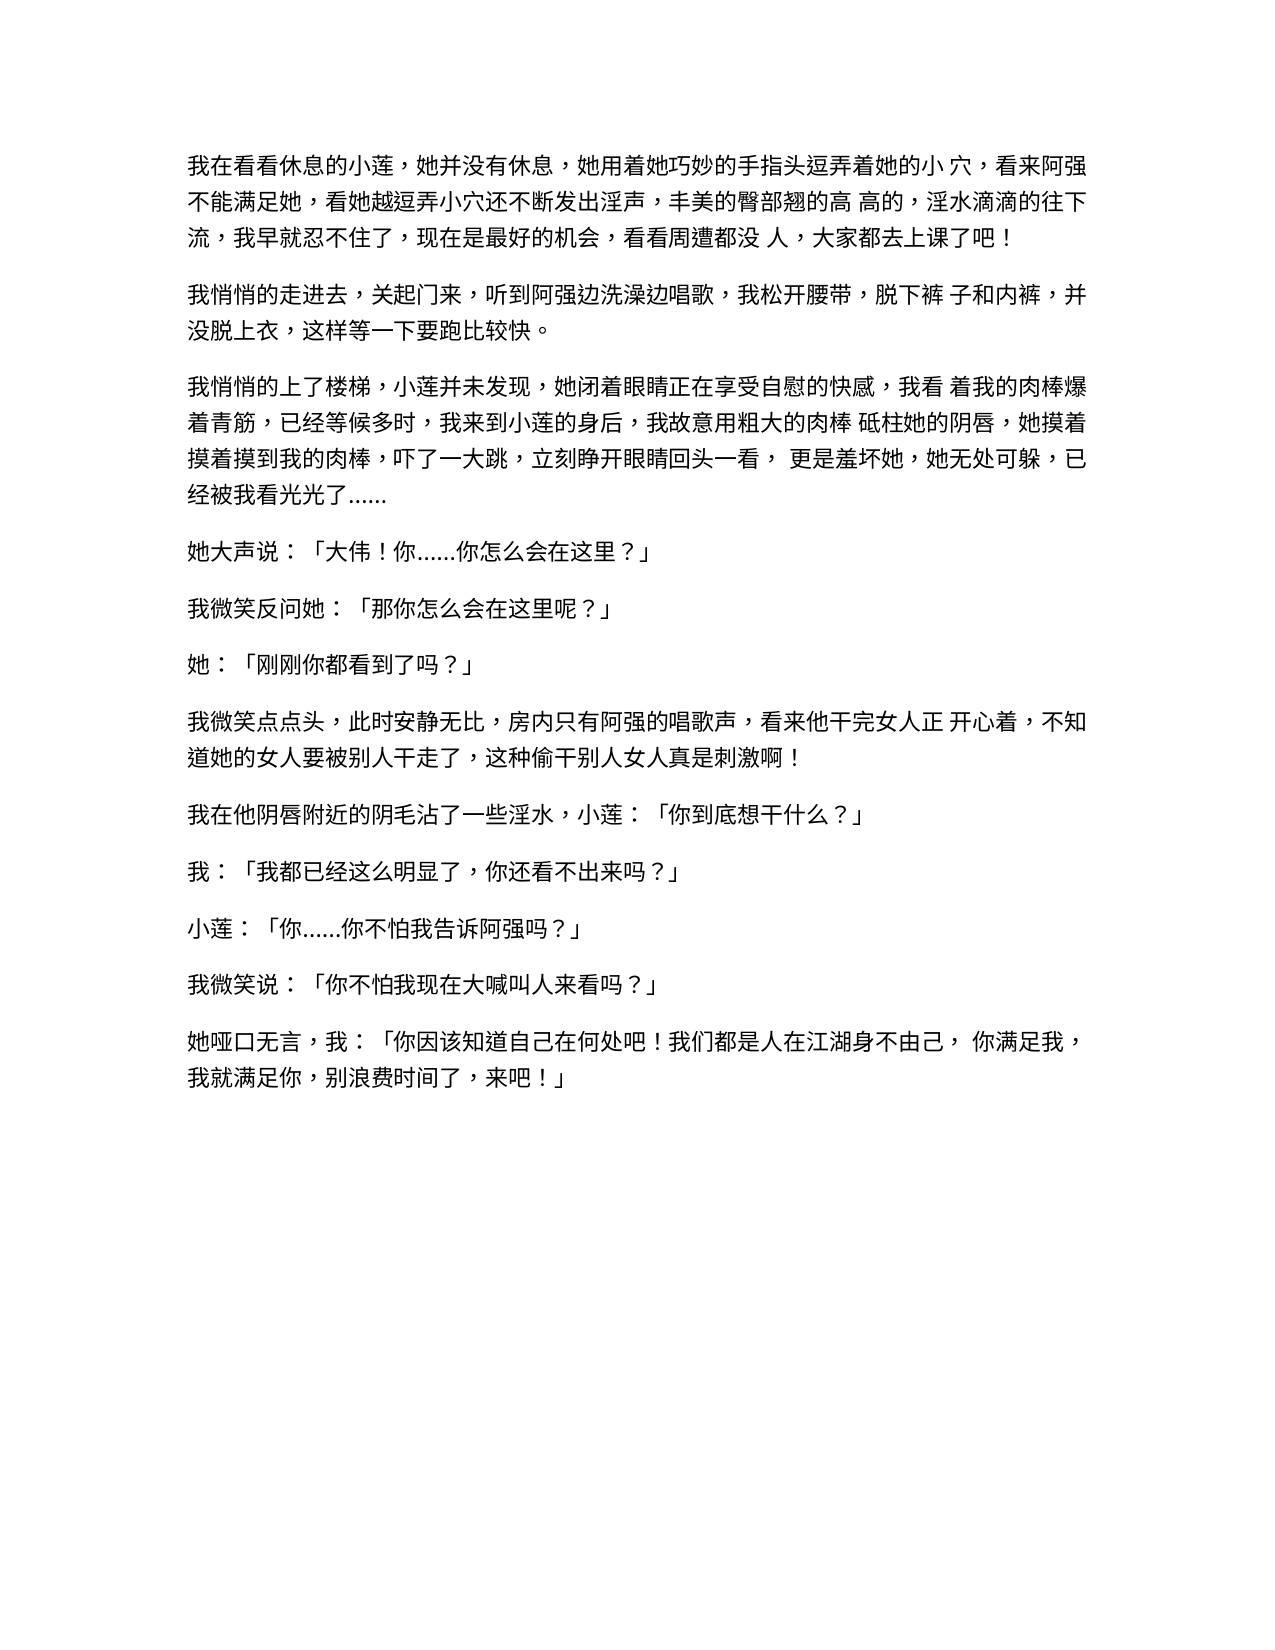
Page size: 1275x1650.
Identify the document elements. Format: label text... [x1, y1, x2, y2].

text 我悄悄的上了楼梯，小莲并未发现，她闭着眼睛正在享受自慰的快感，我看 着我的肉棒爆着青筋，已经等候多时，我来到小莲的身后，我故意用粗大的肉棒 砥柱她的阴唇，她摸着摸着摸到我的肉棒，吓了一大跳，立刻睁开眼睛回头一看， 更是羞坏她，她无处可躲，已经被我看光光了…… [187, 371, 1087, 510]
text 我微笑点点头，此时安静无比，房内只有阿强的唱歌声，看来他干完女人正 开心着，不知道她的女人要被别人干走了，这种偷干别人女人真是刺激啊！ [187, 706, 1087, 773]
text 她大声说：「大伟！你……你怎么会在这里？」 [187, 536, 1087, 567]
text 我微笑反问她：「那你怎么会在这里呢？」 [187, 593, 1087, 624]
text 我在他阴唇附近的阴毛沾了一些淫水，小莲：「你到底想干什么？」 [187, 799, 1087, 830]
text 我微笑说：「你不怕我现在大喊叫人来看吗？」 [187, 969, 1087, 1001]
text 我：「我都已经这么明显了，你还看不出来吗？」 [187, 856, 1087, 887]
text 我悄悄的走进去，关起门来，听到阿强边洗澡边唱歌，我松开腰带，脱下裤 子和内裤，并没脱上衣，这样等一下要跑比较快。 [187, 279, 1087, 346]
text 我在看看休息的小莲，她并没有休息，她用着她巧妙的手指头逗弄着她的小 穴，看来阿强不能满足她，看她越逗弄小穴还不断发出淫声，丰美的臀部翘的高 高的，淫水滴滴的往下流，我早就忍不住了，现在是最好的机会，看看周遭都没 人，大家都去上课了吧！ [187, 150, 1087, 253]
text 她哑口无言，我：「你因该知道自己在何处吧！我们都是人在江湖身不由己， 你满足我，我就满足你，别浪费时间了，来吧！」 [187, 1026, 1087, 1093]
text 小莲：「你……你不怕我告诉阿强吗？」 [187, 912, 1087, 944]
text 她：「刚刚你都看到了吗？」 [187, 649, 1087, 681]
